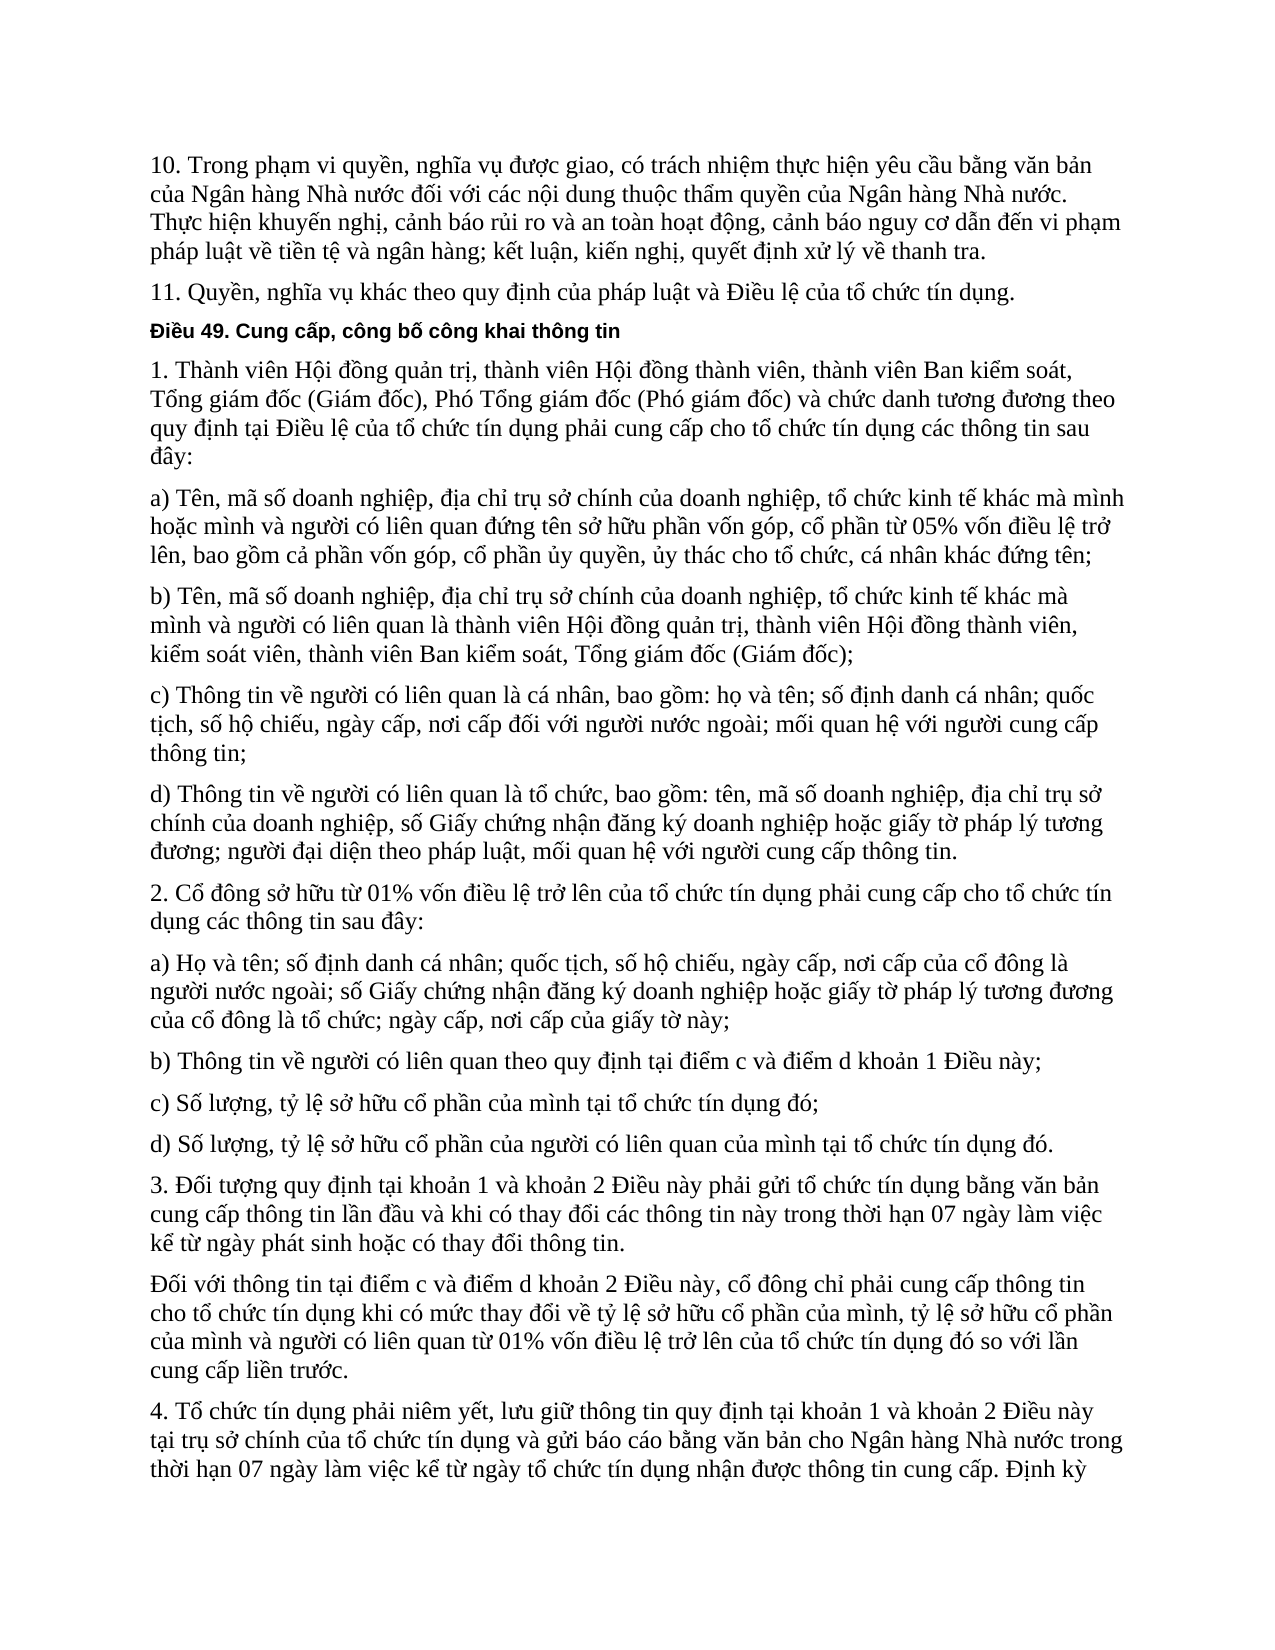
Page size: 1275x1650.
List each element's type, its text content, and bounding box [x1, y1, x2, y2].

text d) Thông tin về người có liên quan là tổ chức, bao gồm: tên, mã số doanh nghiệp, địa chỉ trụ sở chính của doanh nghiệp, số Giấy chứng nhận đăng ký doanh nghiệp hoặc giấy tờ pháp lý tương đương; người đại diện theo pháp luật, mối quan hệ với người cung cấp thông tin. [150, 779, 1125, 865]
text d) Số lượng, tỷ lệ sở hữu cổ phần của người có liên quan của mình tại tổ chức tín dụng đó. [150, 1129, 1125, 1158]
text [150, 1396, 1125, 1483]
text c) Thông tin về người có liên quan là cá nhân, bao gồm: họ và tên; số định danh cá nhân; quốc tịch, số hộ chiếu, ngày cấp, nơi cấp đối với người nước ngoài; mối quan hệ với người cung cấp thông tin; [150, 680, 1125, 766]
subtitle Điều 49. Cung cấp, công bố công khai thông tin [150, 319, 1125, 343]
text a) Tên, mã số doanh nghiệp, địa chỉ trụ sở chính của doanh nghiệp, tổ chức kinh tế khác mà mình hoặc mình và người có liên quan đứng tên sở hữu phần vốn góp, cổ phần từ 05% vốn điều lệ trở lên, bao gồm cả phần vốn góp, cổ phần ủy quyền, ủy thác cho tổ chức, cá nhân khác đứng tên; [150, 483, 1125, 569]
text 1. Thành viên Hội đồng quản trị, thành viên Hội đồng thành viên, thành viên Ban kiểm soát, Tổng giám đốc (Giám đốc), Phó Tổng giám đốc (Phó giám đốc) và chức danh tương đương theo quy định tại Điều lệ của tổ chức tín dụng phải cung cấp cho tổ chức tín dụng các thông tin sau đây: [150, 355, 1125, 470]
text a) Họ và tên; số định danh cá nhân; quốc tịch, số hộ chiếu, ngày cấp, nơi cấp của cổ đông là người nước ngoài; số Giấy chứng nhận đăng ký doanh nghiệp hoặc giấy tờ pháp lý tương đương của cổ đông là tổ chức; ngày cấp, nơi cấp của giấy tờ này; [150, 948, 1125, 1034]
text 11. Quyền, nghĩa vụ khác theo quy định của pháp luật và Điều lệ của tổ chức tín dụng. [150, 277, 1125, 306]
text Đối với thông tin tại điểm c và điểm d khoản 2 Điều này, cổ đông chỉ phải cung cấp thông tin cho tổ chức tín dụng khi có mức thay đổi về tỷ lệ sở hữu cổ phần của mình, tỷ lệ sở hữu cổ phần của mình và người có liên quan từ 01% vốn điều lệ trở lên của tổ chức tín dụng đó so với lần cung cấp liền trước. [150, 1269, 1125, 1384]
text c) Số lượng, tỷ lệ sở hữu cổ phần của mình tại tổ chức tín dụng đó; [150, 1088, 1125, 1116]
text 2. Cổ đông sở hữu từ 01% vốn điều lệ trở lên của tổ chức tín dụng phải cung cấp cho tổ chức tín dụng các thông tin sau đây: [150, 878, 1125, 935]
text b) Tên, mã số doanh nghiệp, địa chỉ trụ sở chính của doanh nghiệp, tổ chức kinh tế khác mà mình và người có liên quan là thành viên Hội đồng quản trị, thành viên Hội đồng thành viên, kiểm soát viên, thành viên Ban kiểm soát, Tổng giám đốc (Giám đốc); [150, 581, 1125, 668]
text 3. Đối tượng quy định tại khoản 1 và khoản 2 Điều này phải gửi tổ chức tín dụng bằng văn bản cung cấp thông tin lần đầu và khi có thay đổi các thông tin này trong thời hạn 07 ngày làm việc kể từ ngày phát sinh hoặc có thay đổi thông tin. [150, 1170, 1125, 1256]
text 10. Trong phạm vi quyền, nghĩa vụ được giao, có trách nhiệm thực hiện yêu cầu bằng văn bản của Ngân hàng Nhà nước đối với các nội dung thuộc thẩm quyền của Ngân hàng Nhà nước. Thực hiện khuyến nghị, cảnh báo rủi ro và an toàn hoạt động, cảnh báo nguy cơ dẫn đến vi phạm pháp luật về tiền tệ và ngân hàng; kết luận, kiến nghị, quyết định xử lý về thanh tra. [150, 150, 1125, 265]
text b) Thông tin về người có liên quan theo quy định tại điểm c và điểm d khoản 1 Điều này; [150, 1046, 1125, 1075]
